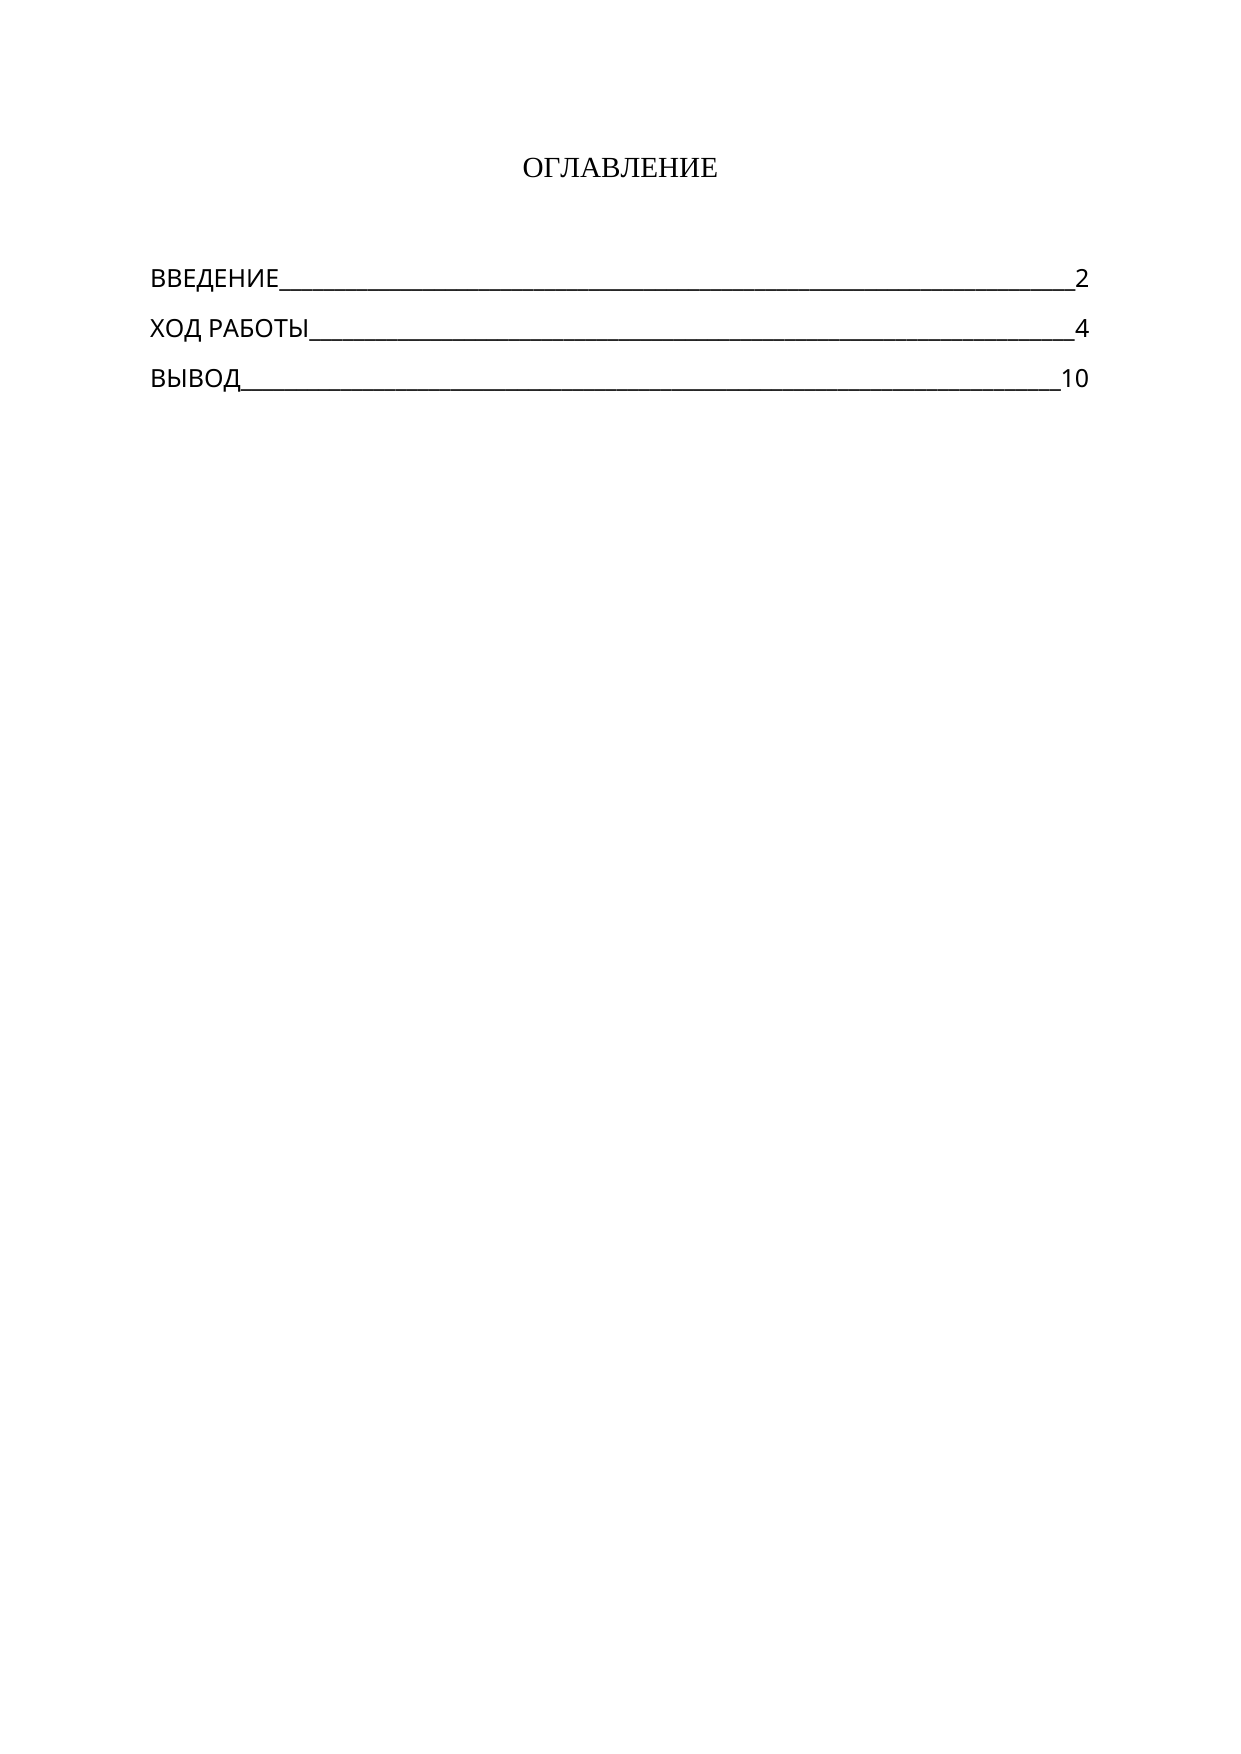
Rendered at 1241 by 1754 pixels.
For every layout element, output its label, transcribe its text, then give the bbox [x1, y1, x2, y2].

text ОГЛАВЛЕНИЕ [150, 150, 1090, 183]
